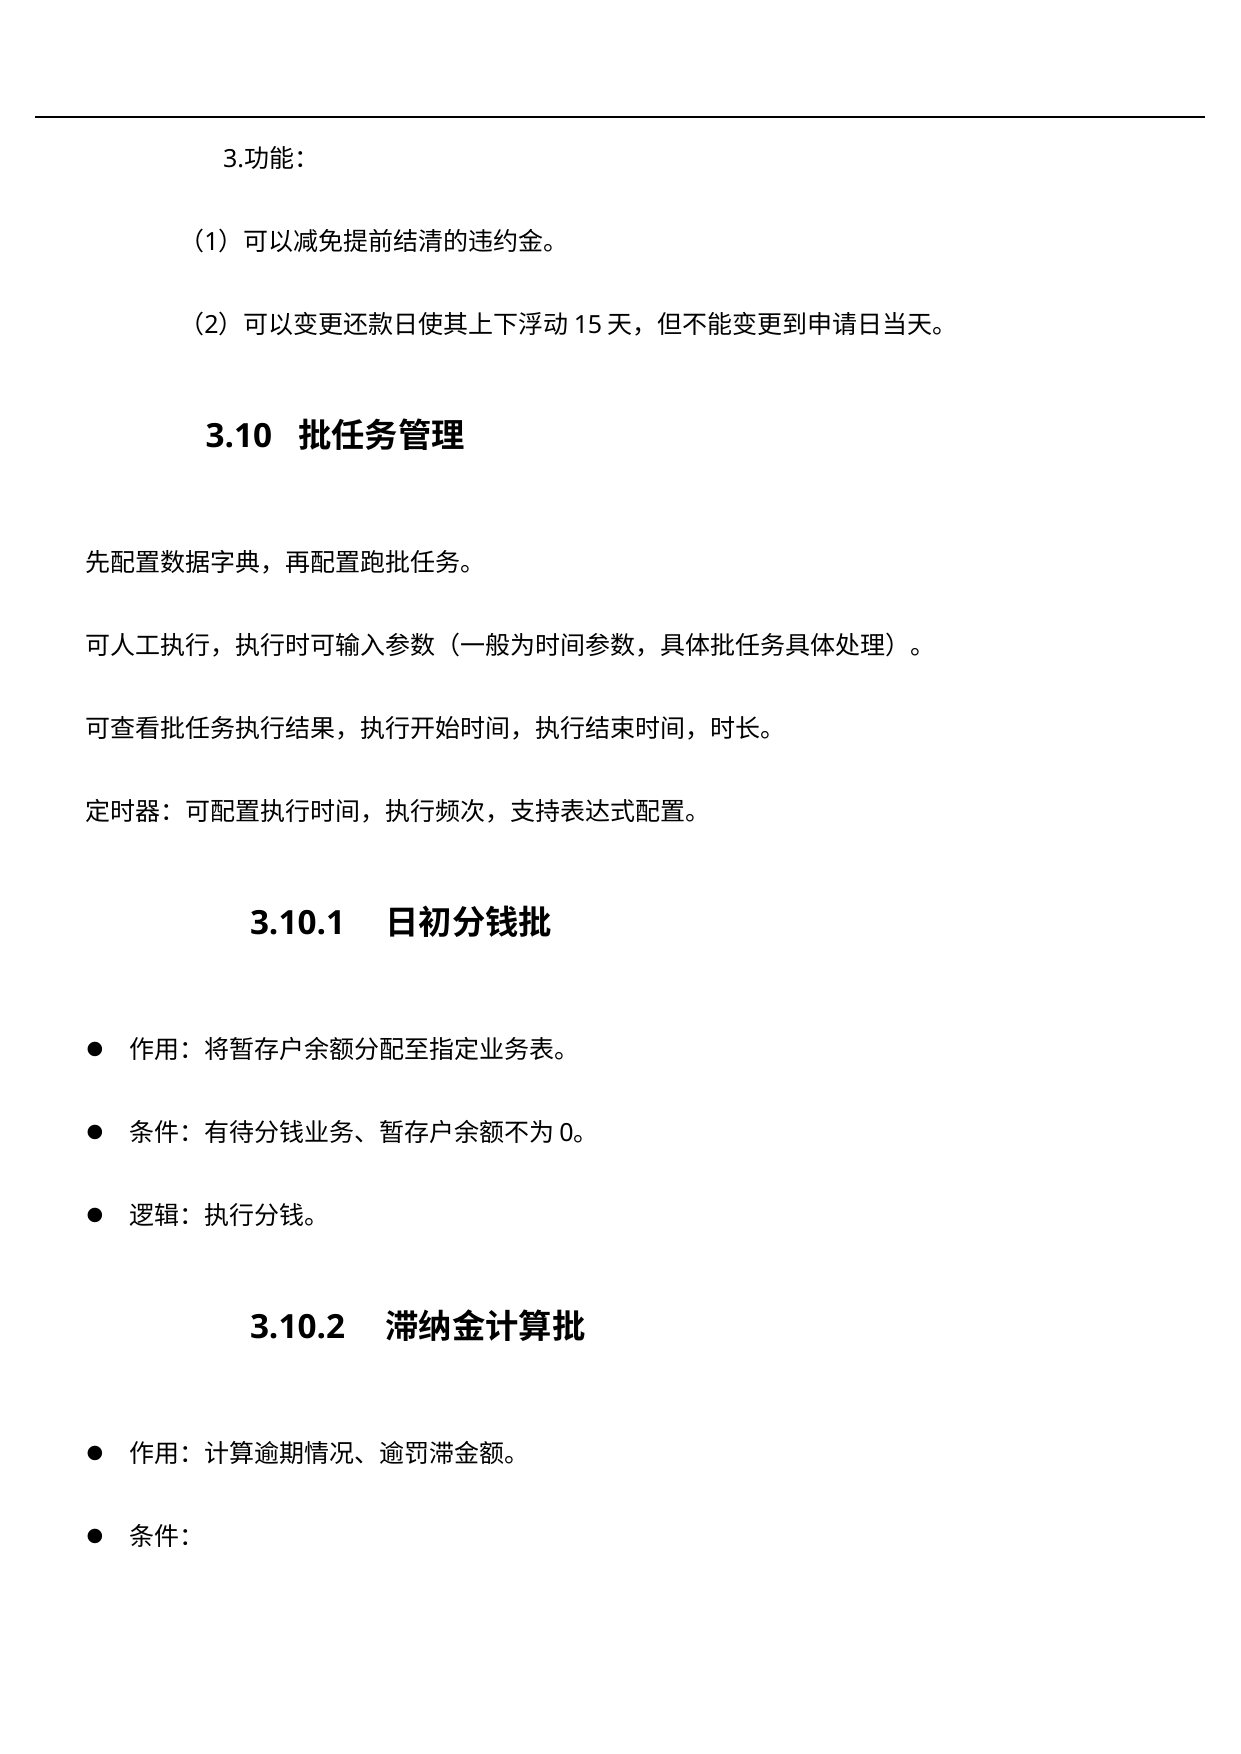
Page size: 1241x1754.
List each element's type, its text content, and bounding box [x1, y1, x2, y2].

subtitle 日初分钱批 [183, 887, 1205, 952]
list 条件：有待分钱业务、暂存户余额不为0。 [85, 1098, 1205, 1163]
text 定时器：可配置执行时间，执行频次，支持表达式配置。 [35, 777, 1205, 842]
list 条件： [85, 1502, 1205, 1567]
list 作用：将暂存户余额分配至指定业务表。 [85, 1015, 1205, 1080]
list 逻辑：执行分钱。 [85, 1181, 1205, 1246]
list 可以变更还款日使其上下浮动15天，但不能变更到申请日当天。 [129, 290, 1205, 355]
list 功能： [173, 124, 1205, 189]
subtitle 滞纳金计算批 [183, 1291, 1205, 1356]
text 可查看批任务执行结果，执行开始时间，执行结束时间，时长。 [35, 694, 1205, 759]
text 先配置数据字典，再配置跑批任务。 [35, 528, 1205, 593]
text 可人工执行，执行时可输入参数（一般为时间参数，具体批任务具体处理）。 [35, 611, 1205, 676]
list 可以减免提前结清的违约金。 [129, 207, 1205, 272]
subtitle 批任务管理 [139, 400, 1205, 465]
list 作用：计算逾期情况、逾罚滞金额。 [85, 1419, 1205, 1484]
